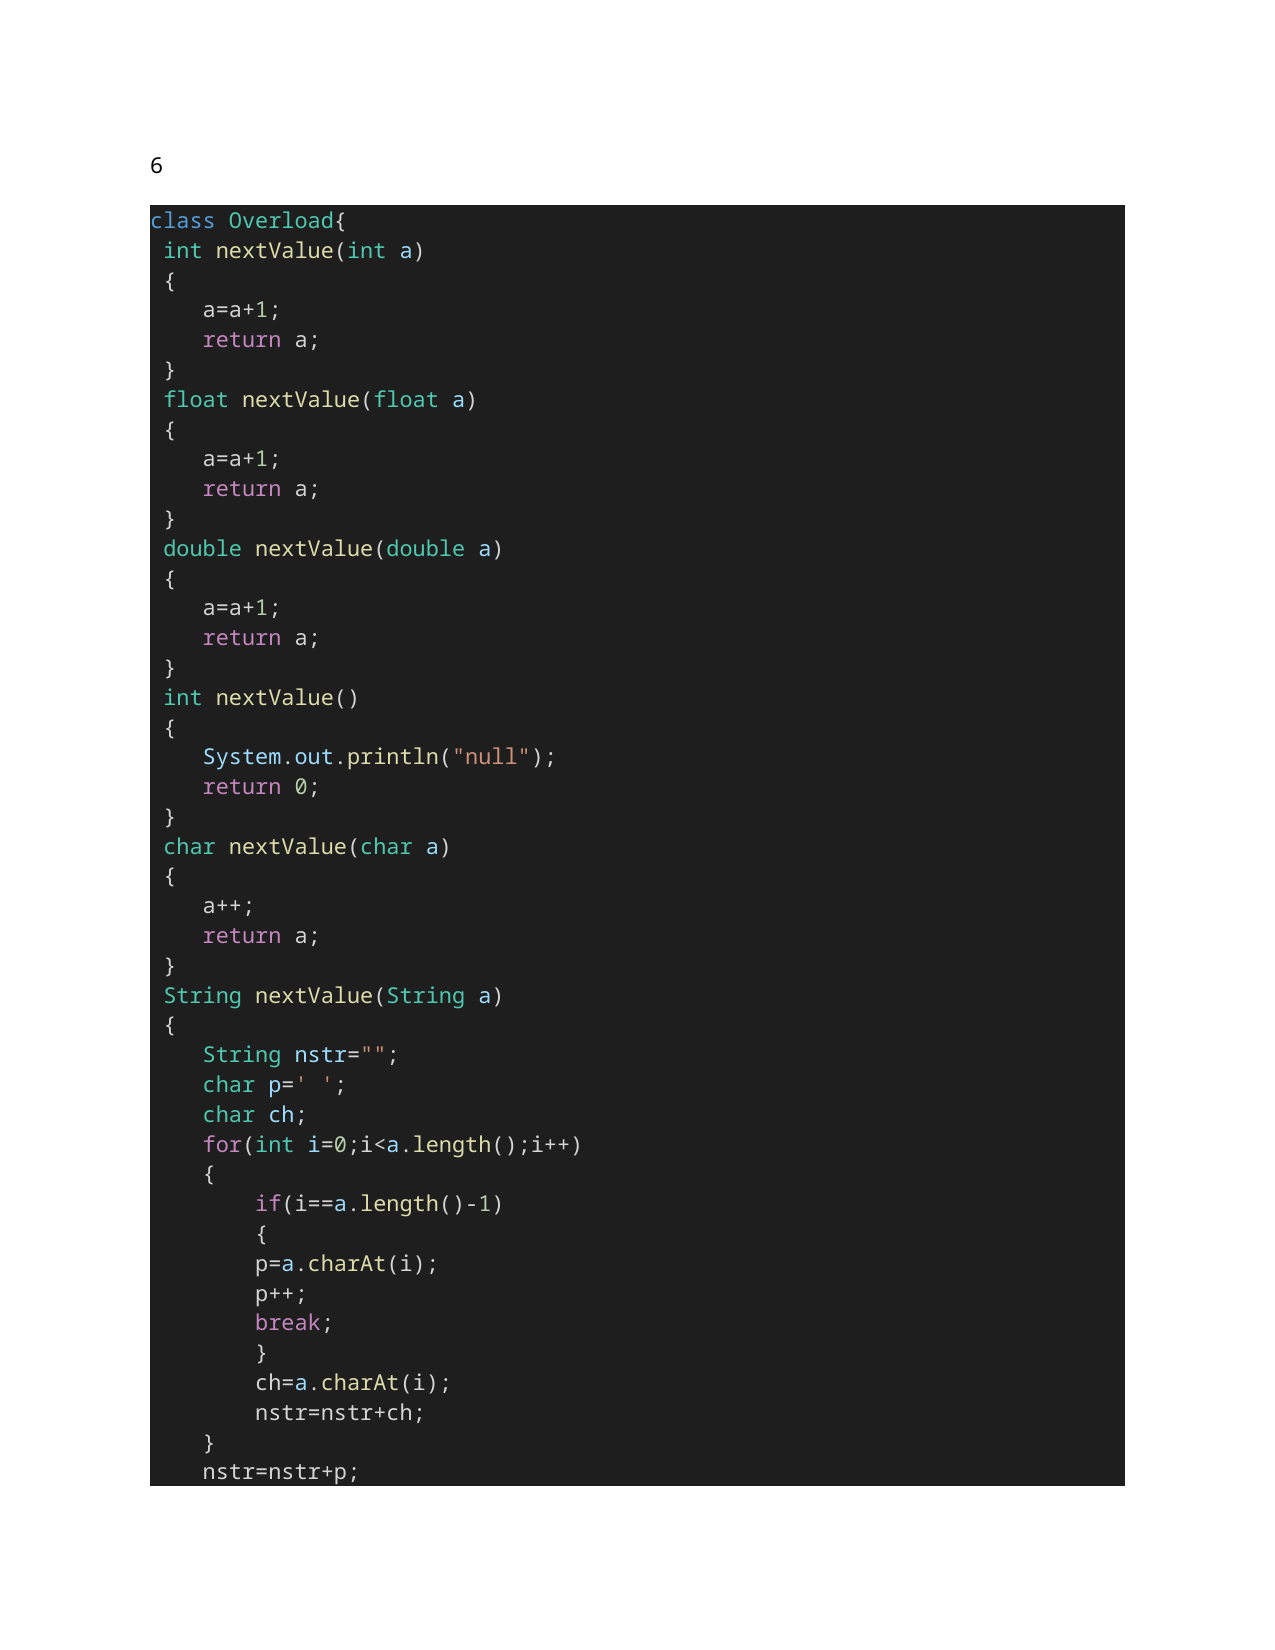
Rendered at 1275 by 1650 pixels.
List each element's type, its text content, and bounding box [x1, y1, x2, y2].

text if(i==a.length()-1) [150, 1188, 1125, 1218]
text char ch; [150, 1099, 1125, 1128]
text { [150, 264, 1125, 294]
text ch=a.charAt(i); [150, 1367, 1125, 1397]
text { [150, 1218, 1125, 1248]
text p=a.charAt(i); [150, 1248, 1125, 1277]
text } [150, 503, 1125, 533]
text } [150, 1337, 1125, 1367]
text a=a+1; [150, 443, 1125, 473]
text } [150, 354, 1125, 384]
text { [150, 860, 1125, 890]
text double nextValue(double a) [150, 533, 1125, 562]
text { [150, 413, 1125, 443]
text return a; [150, 622, 1125, 652]
text char p=' '; [150, 1069, 1125, 1099]
text a++; [150, 890, 1125, 920]
text } [150, 652, 1125, 682]
text return 0; [150, 771, 1125, 801]
text { [150, 711, 1125, 741]
text nstr=nstr+ch; [150, 1397, 1125, 1426]
text a=a+1; [150, 294, 1125, 324]
text { [150, 562, 1125, 592]
text a=a+1; [150, 592, 1125, 622]
text return a; [150, 473, 1125, 503]
text return a; [150, 920, 1125, 950]
text nstr=nstr+p; [150, 1456, 1125, 1486]
text String nstr=""; [150, 1039, 1125, 1069]
text p++; [150, 1277, 1125, 1307]
text } [150, 1426, 1125, 1456]
text int nextValue(int a) [150, 235, 1125, 264]
text { [150, 1158, 1125, 1188]
text for(int i=0;i<a.length();i++) [150, 1128, 1125, 1158]
text break; [150, 1307, 1125, 1337]
text } [150, 801, 1125, 831]
text int nextValue() [150, 682, 1125, 711]
text float nextValue(float a) [150, 384, 1125, 413]
text char nextValue(char a) [150, 831, 1125, 860]
text 6 [150, 150, 1125, 180]
text return a; [150, 324, 1125, 354]
text } [150, 950, 1125, 979]
text { [150, 1009, 1125, 1039]
text String nextValue(String a) [150, 979, 1125, 1009]
text System.out.println("null"); [150, 741, 1125, 771]
text class Overload{ [150, 205, 1125, 235]
